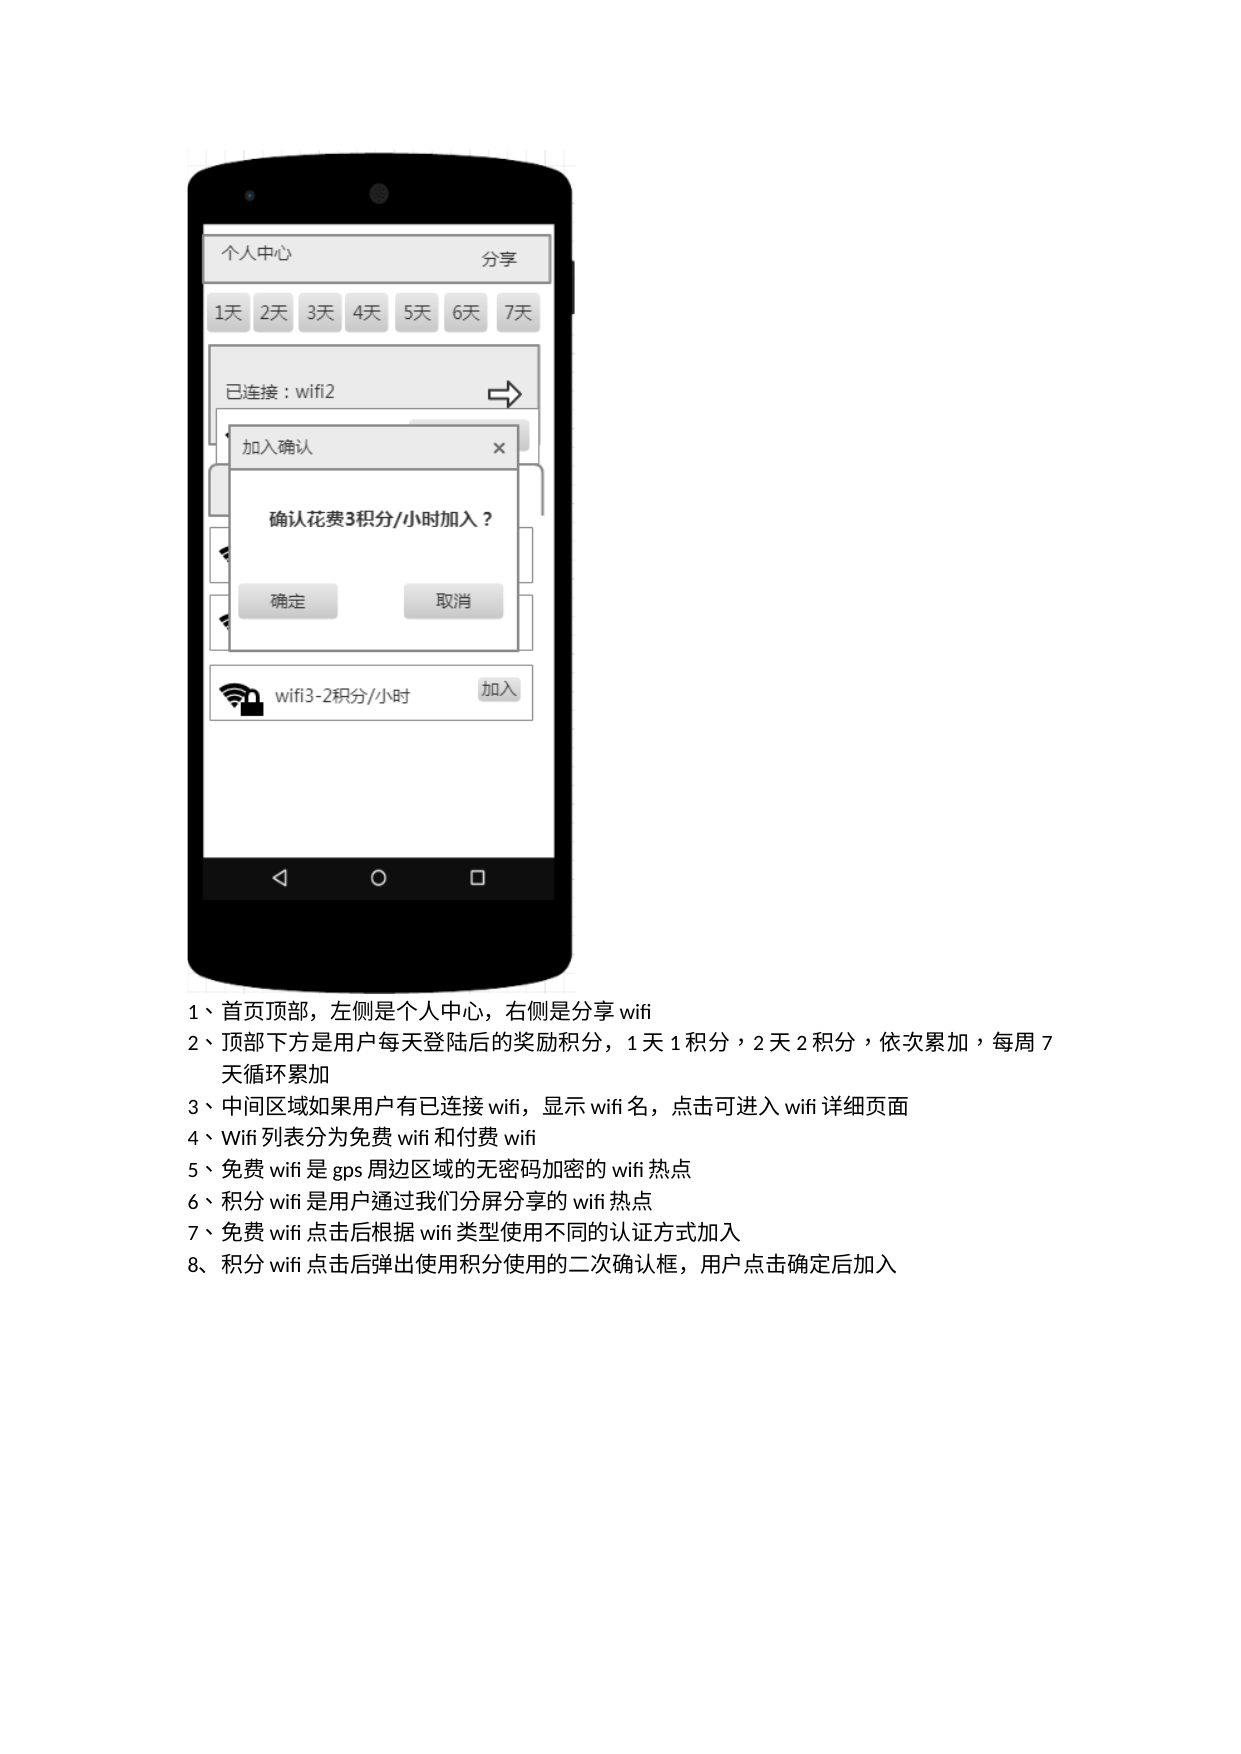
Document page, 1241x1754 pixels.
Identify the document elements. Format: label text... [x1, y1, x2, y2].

list 积分wifi点击后弹出使用积分使用的二次确认框，用户点击确定后加入 [187, 1247, 1053, 1279]
list 中间区域如果用户有已连接wifi，显示wifi名，点击可进入wifi详细页面 [187, 1089, 1053, 1120]
list 积分wifi是用户通过我们分屏分享的wifi热点 [187, 1184, 1053, 1215]
list 首页顶部，左侧是个人中心，右侧是分享wifi [187, 994, 1053, 1025]
list Wifi列表分为免费wifi和付费wifi [187, 1120, 1053, 1152]
list 免费wifi是gps周边区域的无密码加密的wifi热点 [187, 1152, 1053, 1184]
list 顶部下方是用户每天登陆后的奖励积分，1天1积分，2天2积分，依次累加，每周7天循环累加 [187, 1025, 1053, 1089]
picture [187, 150, 575, 994]
list 免费wifi点击后根据wifi类型使用不同的认证方式加入 [187, 1215, 1053, 1247]
